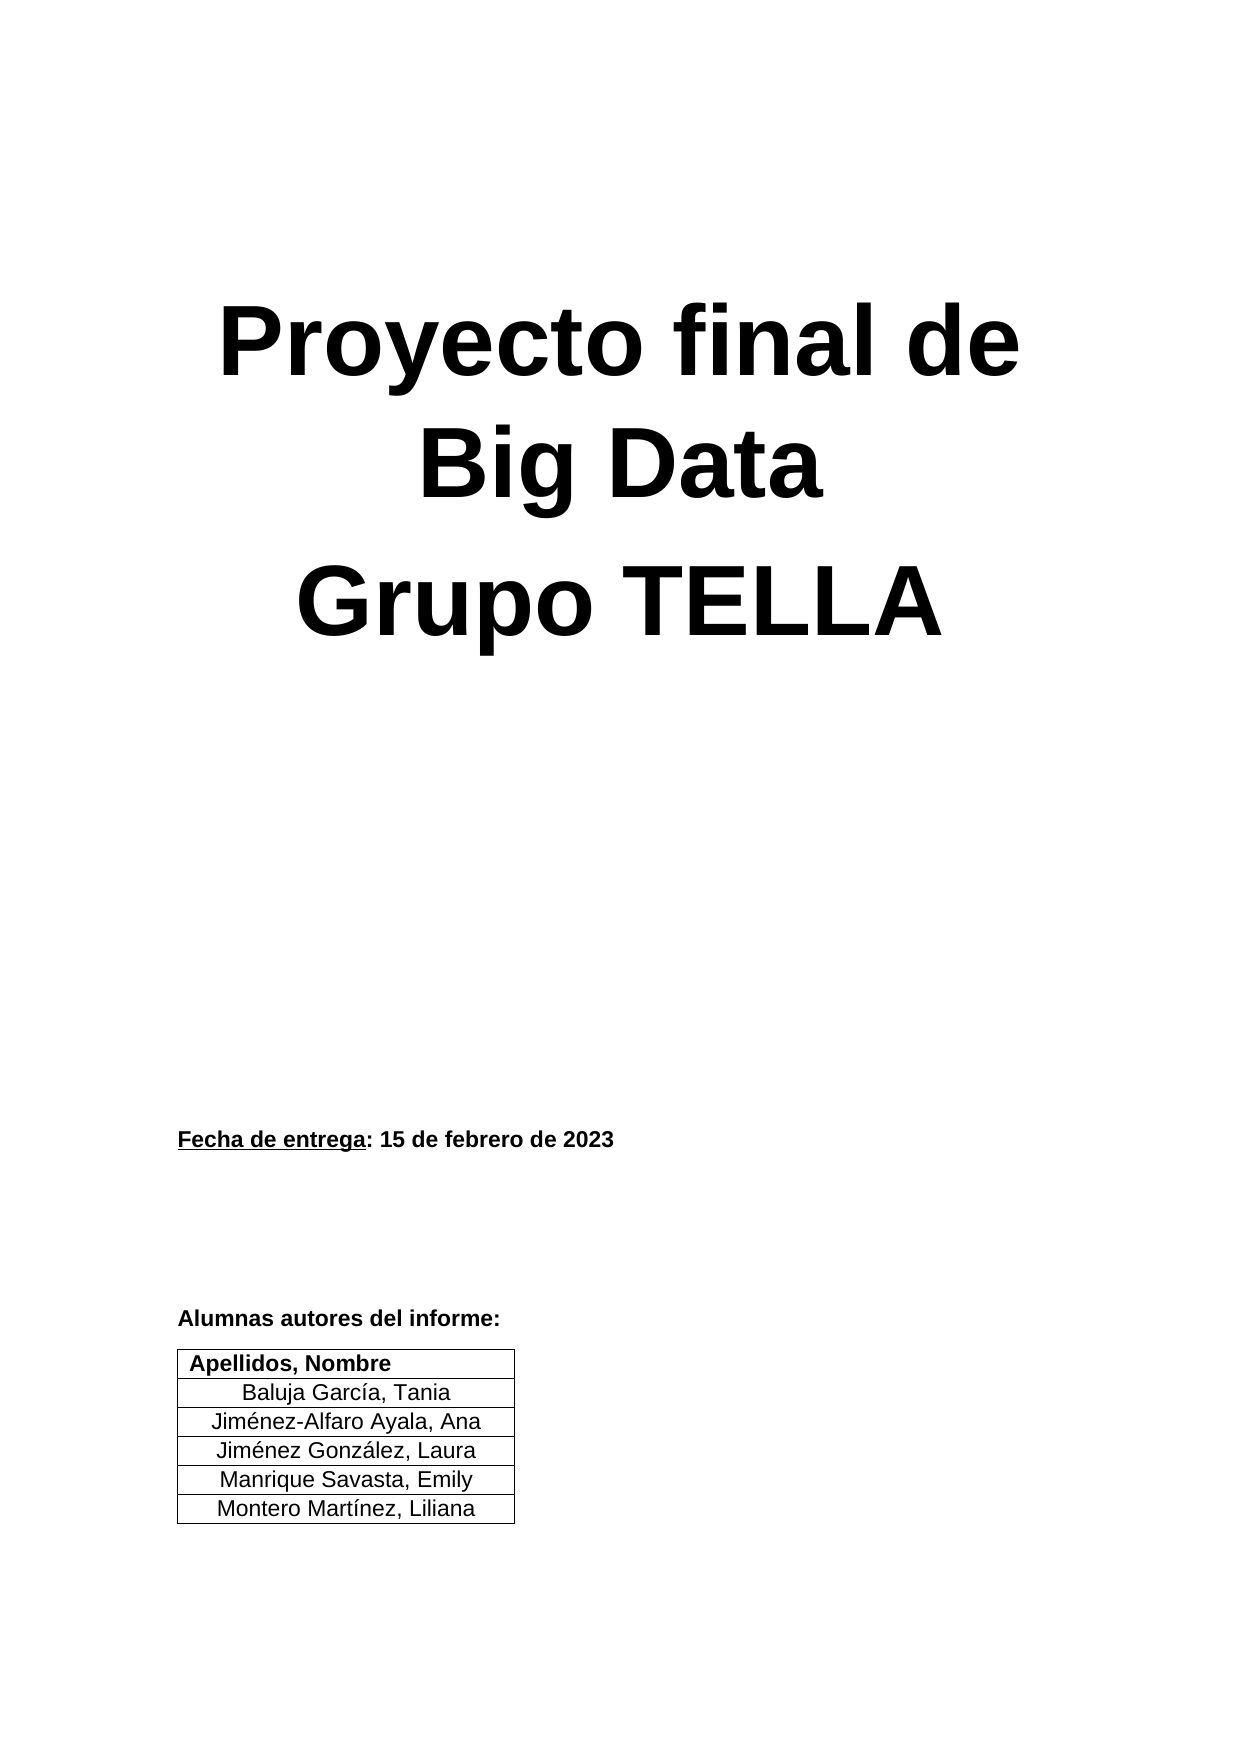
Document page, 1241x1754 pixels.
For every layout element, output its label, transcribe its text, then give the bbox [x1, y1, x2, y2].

table_cell Jiménez-Alfaro Ayala, Ana [178, 1408, 514, 1436]
table_cell Jiménez González, Laura [178, 1437, 514, 1465]
text Alumnas autores del informe: [177, 1304, 1063, 1331]
table_cell Baluja García, Tania [178, 1379, 514, 1407]
text Grupo TELLA [177, 542, 1063, 657]
table_cell Montero Martínez, Liliana [178, 1495, 514, 1523]
text Fecha de entrega: 15 de febrero de 2023 [177, 1126, 1063, 1152]
table_header Apellidos, Nombre [178, 1350, 514, 1378]
table_cell Manrique Savasta, Emily [178, 1466, 514, 1494]
text Proyecto final de Big Data [177, 281, 1063, 518]
